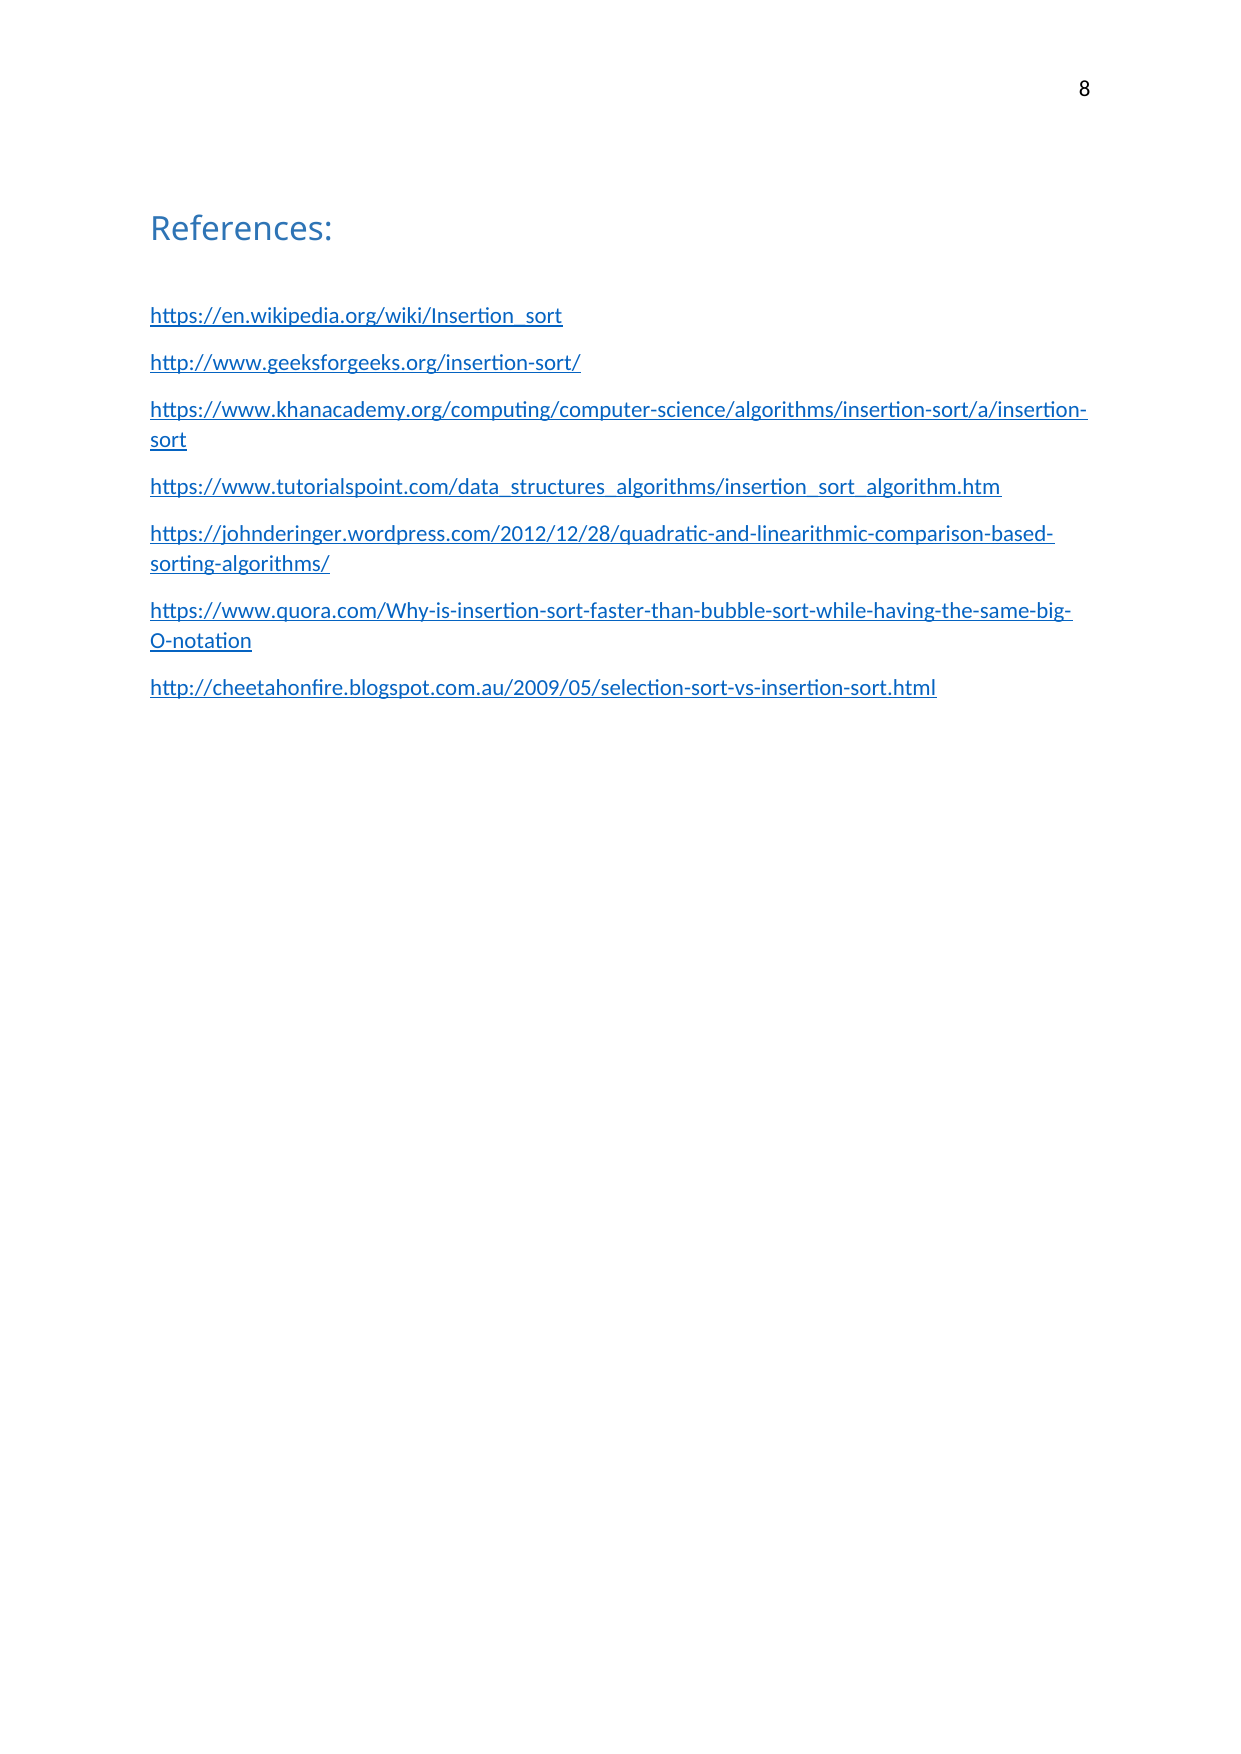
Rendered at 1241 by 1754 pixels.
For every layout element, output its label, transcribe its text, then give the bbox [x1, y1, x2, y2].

text https://www.khanacademy.org/computing/computer-science/algorithms/insertion-sort/a/insertion-sort [150, 395, 1090, 453]
text https://en.wikipedia.org/wiki/Insertion_sort [150, 301, 1090, 329]
subtitle References: [150, 205, 1090, 251]
text http://cheetahonfire.blogspot.com.au/2009/05/selection-sort-vs-insertion-sort.html [150, 673, 1090, 701]
text https://www.quora.com/Why-is-insertion-sort-faster-than-bubble-sort-while-having-the-same-big-O-notation [150, 596, 1090, 654]
text https://www.tutorialspoint.com/data_structures_algorithms/insertion_sort_algorithm.htm [150, 472, 1090, 500]
text http://www.geeksforgeeks.org/insertion-sort/ [150, 348, 1090, 376]
text https://johnderinger.wordpress.com/2012/12/28/quadratic-and-linearithmic-comparison-based-sorting-algorithms/ [150, 519, 1090, 577]
